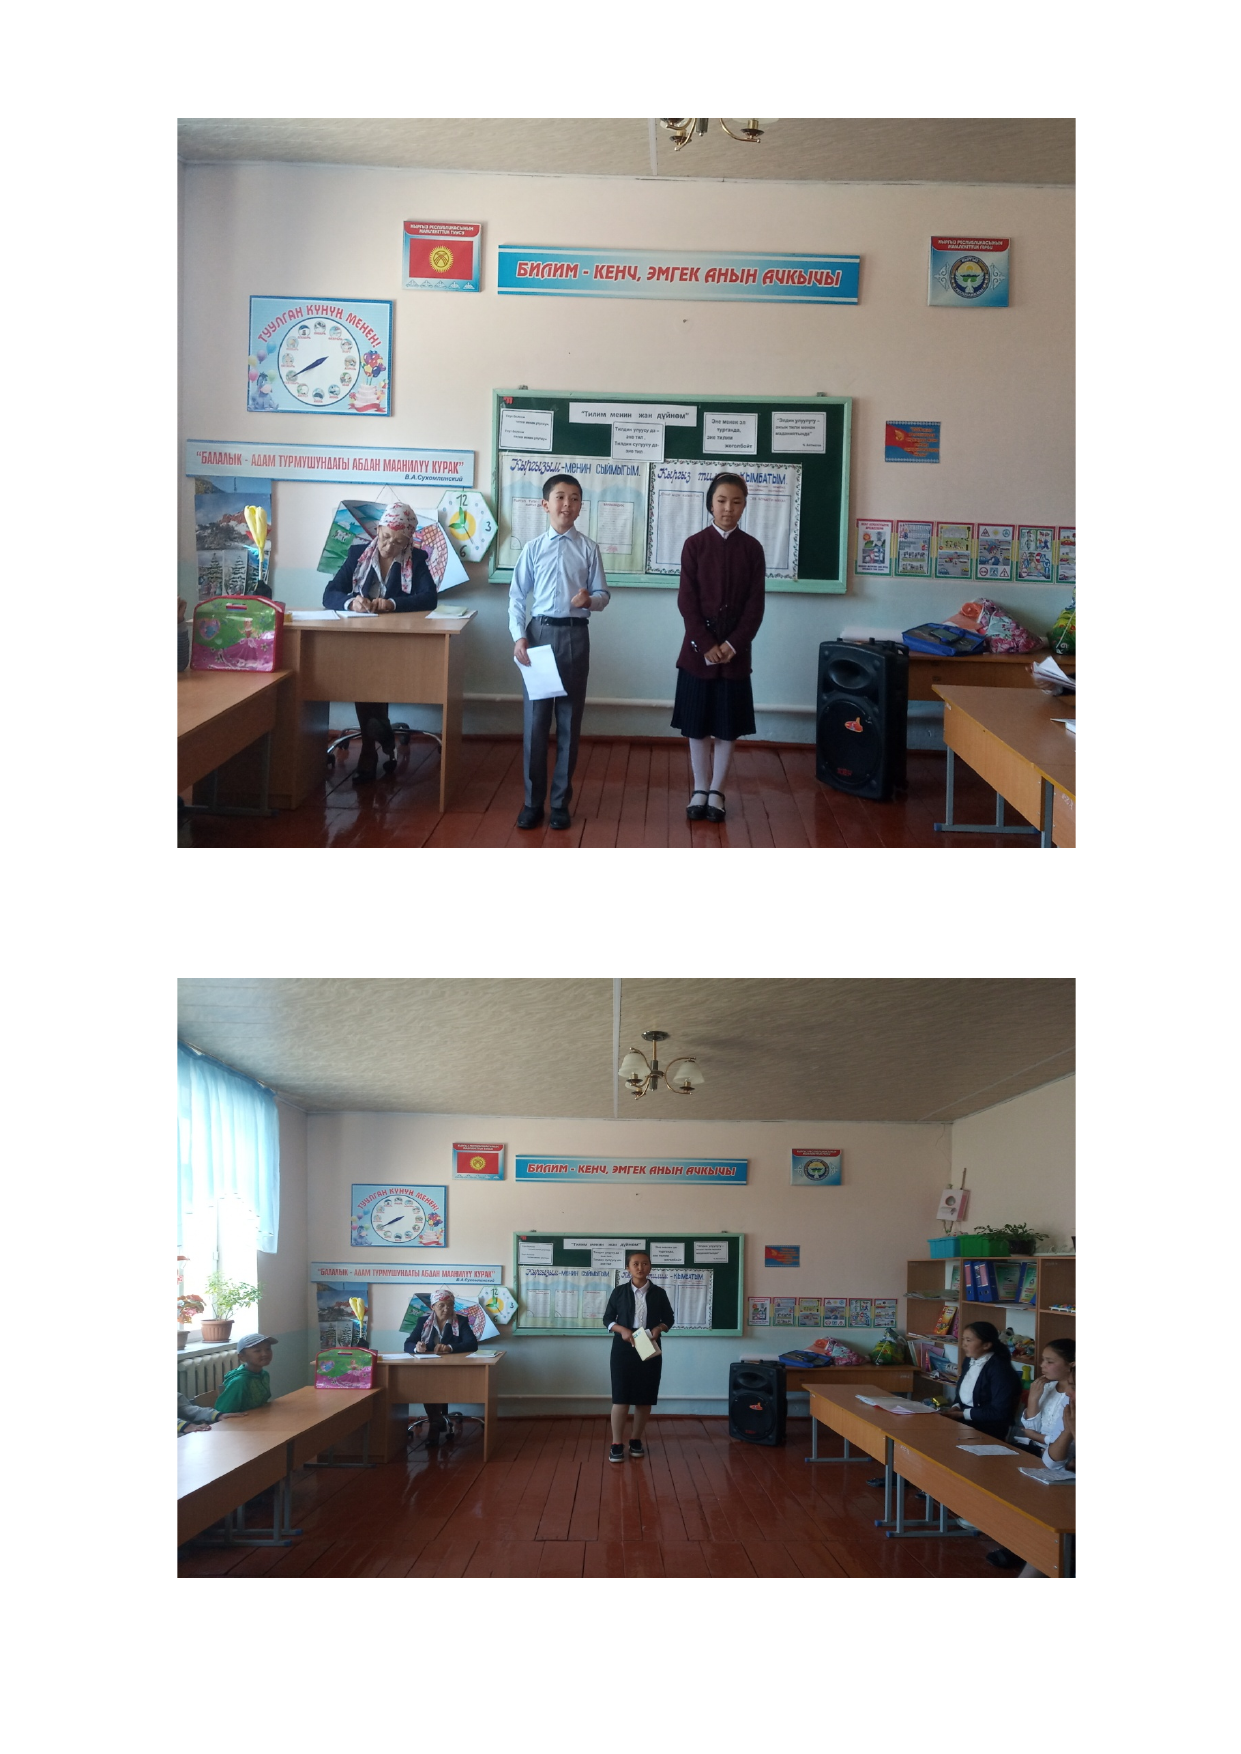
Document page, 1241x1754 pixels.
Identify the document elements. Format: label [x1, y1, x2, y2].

picture [177, 118, 1076, 848]
picture [177, 978, 1076, 1578]
